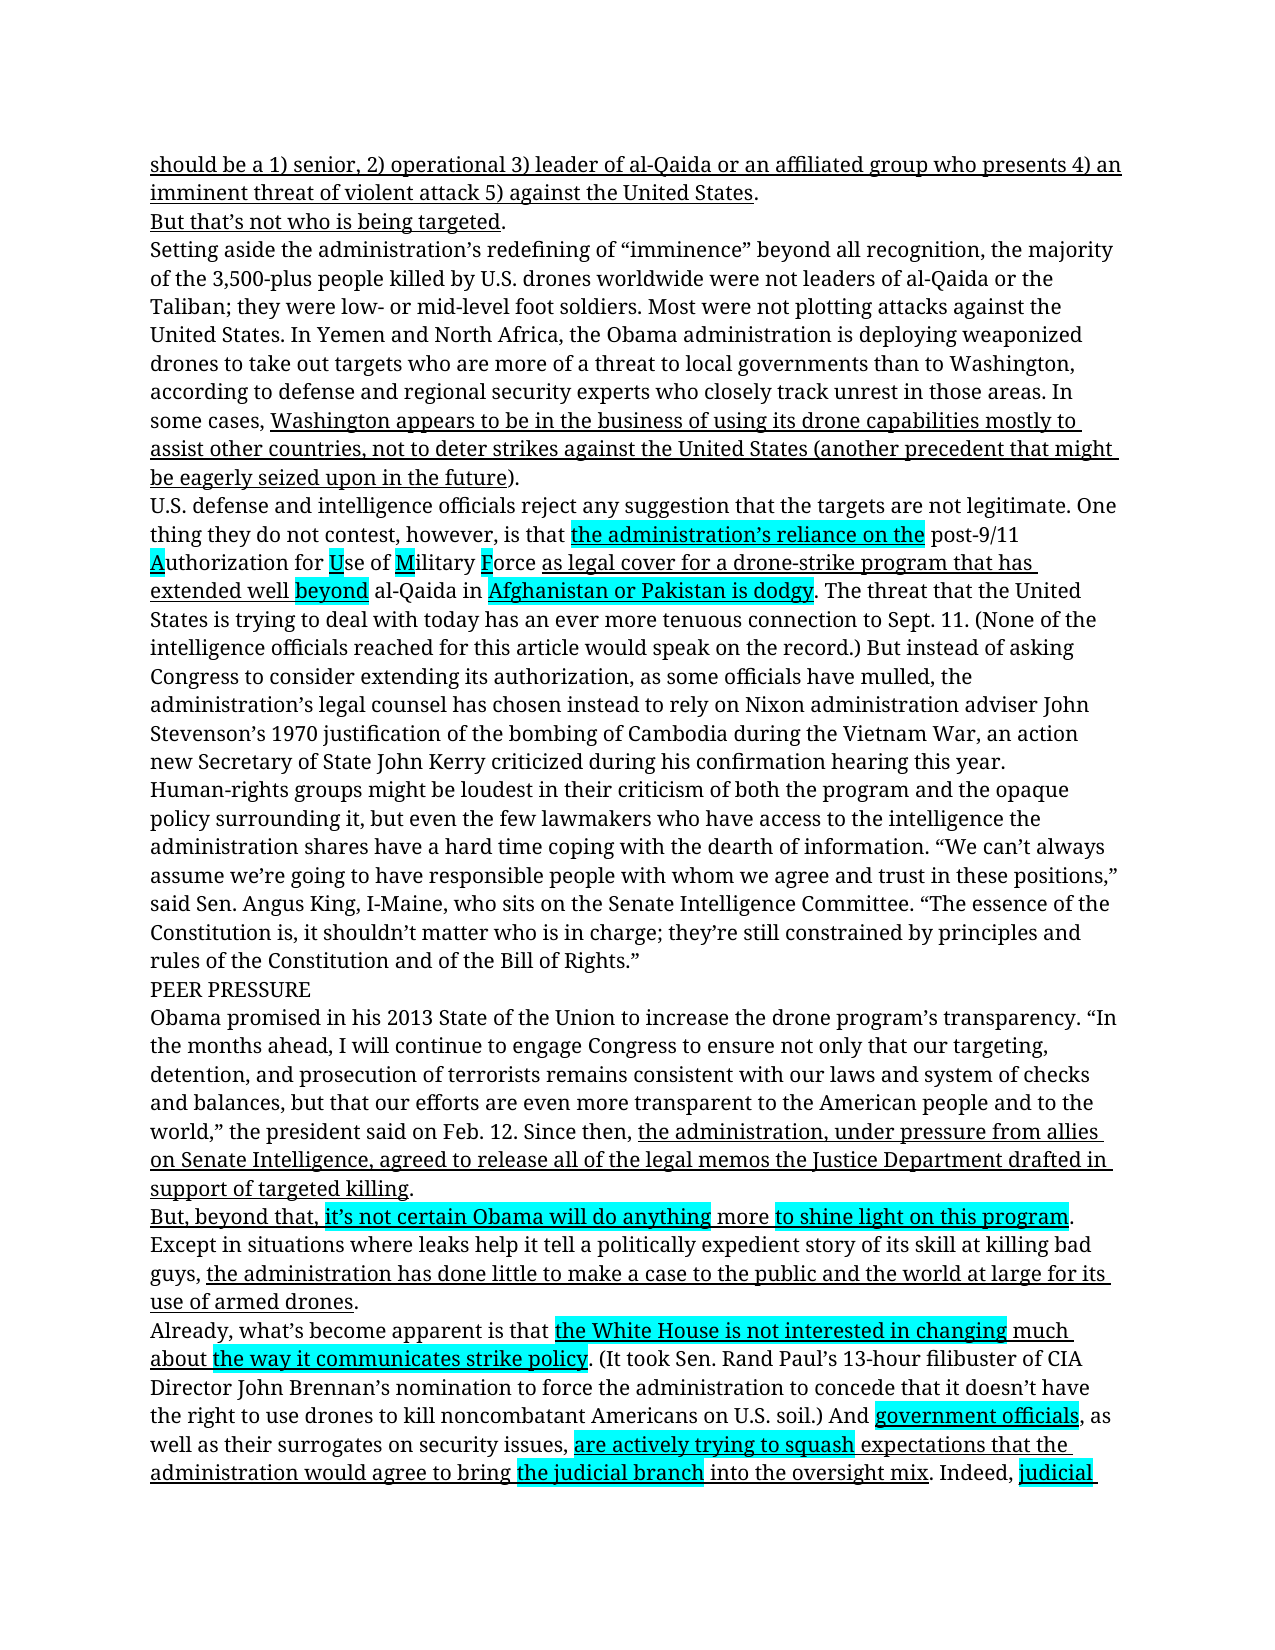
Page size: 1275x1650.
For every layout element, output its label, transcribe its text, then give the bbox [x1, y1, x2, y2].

text U.S. defense and intelligence officials reject any suggestion that the targets are not legitimate. One thing they do not contest, however, is that the administration’s reliance on the post-9/11 Authorization for Use of Military Force as legal cover for a drone-strike program that has extended well beyond al-Qaida in Afghanistan or Pakistan is dodgy. The threat that the United States is trying to deal with today has an ever more tenuous connection to Sept. 11. (None of the intelligence officials reached for this article would speak on the record.) But instead of asking Congress to consider extending its authorization, as some officials have mulled, the administration’s legal counsel has chosen instead to rely on Nixon administration adviser John Stevenson’s 1970 justification of the bombing of Cambodia during the Vietnam War, an action new Secretary of State John Kerry criticized during his confirmation hearing this year. [150, 491, 1125, 776]
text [150, 1316, 1125, 1487]
text But, beyond that, it’s not certain Obama will do anything more to shine light on this program. Except in situations where leaks help it tell a politically expedient story of its skill at killing bad guys, the administration has done little to make a case to the public and the world at large for its use of armed drones. [150, 1202, 1125, 1316]
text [150, 150, 1125, 207]
text Obama promised in his 2013 State of the Union to increase the drone program’s transparency. “In the months ahead, I will continue to engage Congress to ensure not only that our targeting, detention, and prosecution of terrorists remains consistent with our laws and system of checks and balances, but that our efforts are even more transparent to the American people and to the world,” the president said on Feb. 12. Since then, the administration, under pressure from allies on Senate Intelligence, agreed to release all of the legal memos the Justice Department drafted in support of targeted killing. [150, 1003, 1125, 1202]
text PEER PRESSURE [150, 975, 1125, 1003]
text Human-rights groups might be loudest in their criticism of both the program and the opaque policy surrounding it, but even the few lawmakers who have access to the intelligence the administration shares have a hard time coping with the dearth of information. “We can’t always assume we’re going to have responsible people with whom we agree and trust in these positions,” said Sen. Angus King, I-Maine, who sits on the Senate Intelligence Committee. “The essence of the Constitution is, it shouldn’t matter who is in charge; they’re still constrained by principles and rules of the Constitution and of the Bill of Rights.” [150, 776, 1125, 975]
text But that’s not who is being targeted. [150, 207, 1125, 235]
text Setting aside the administration’s redefining of “imminence” beyond all recognition, the majority of the 3,500-plus people killed by U.S. drones worldwide were not leaders of al-Qaida or the Taliban; they were low- or mid-level foot soldiers. Most were not plotting attacks against the United States. In Yemen and North Africa, the Obama administration is deploying weaponized drones to take out targets who are more of a threat to local governments than to Washington, according to defense and regional security experts who closely track unrest in those areas. In some cases, Washington appears to be in the business of using its drone capabilities mostly to assist other countries, not to deter strikes against the United States (another precedent that might be eagerly seized upon in the future). [150, 235, 1125, 491]
